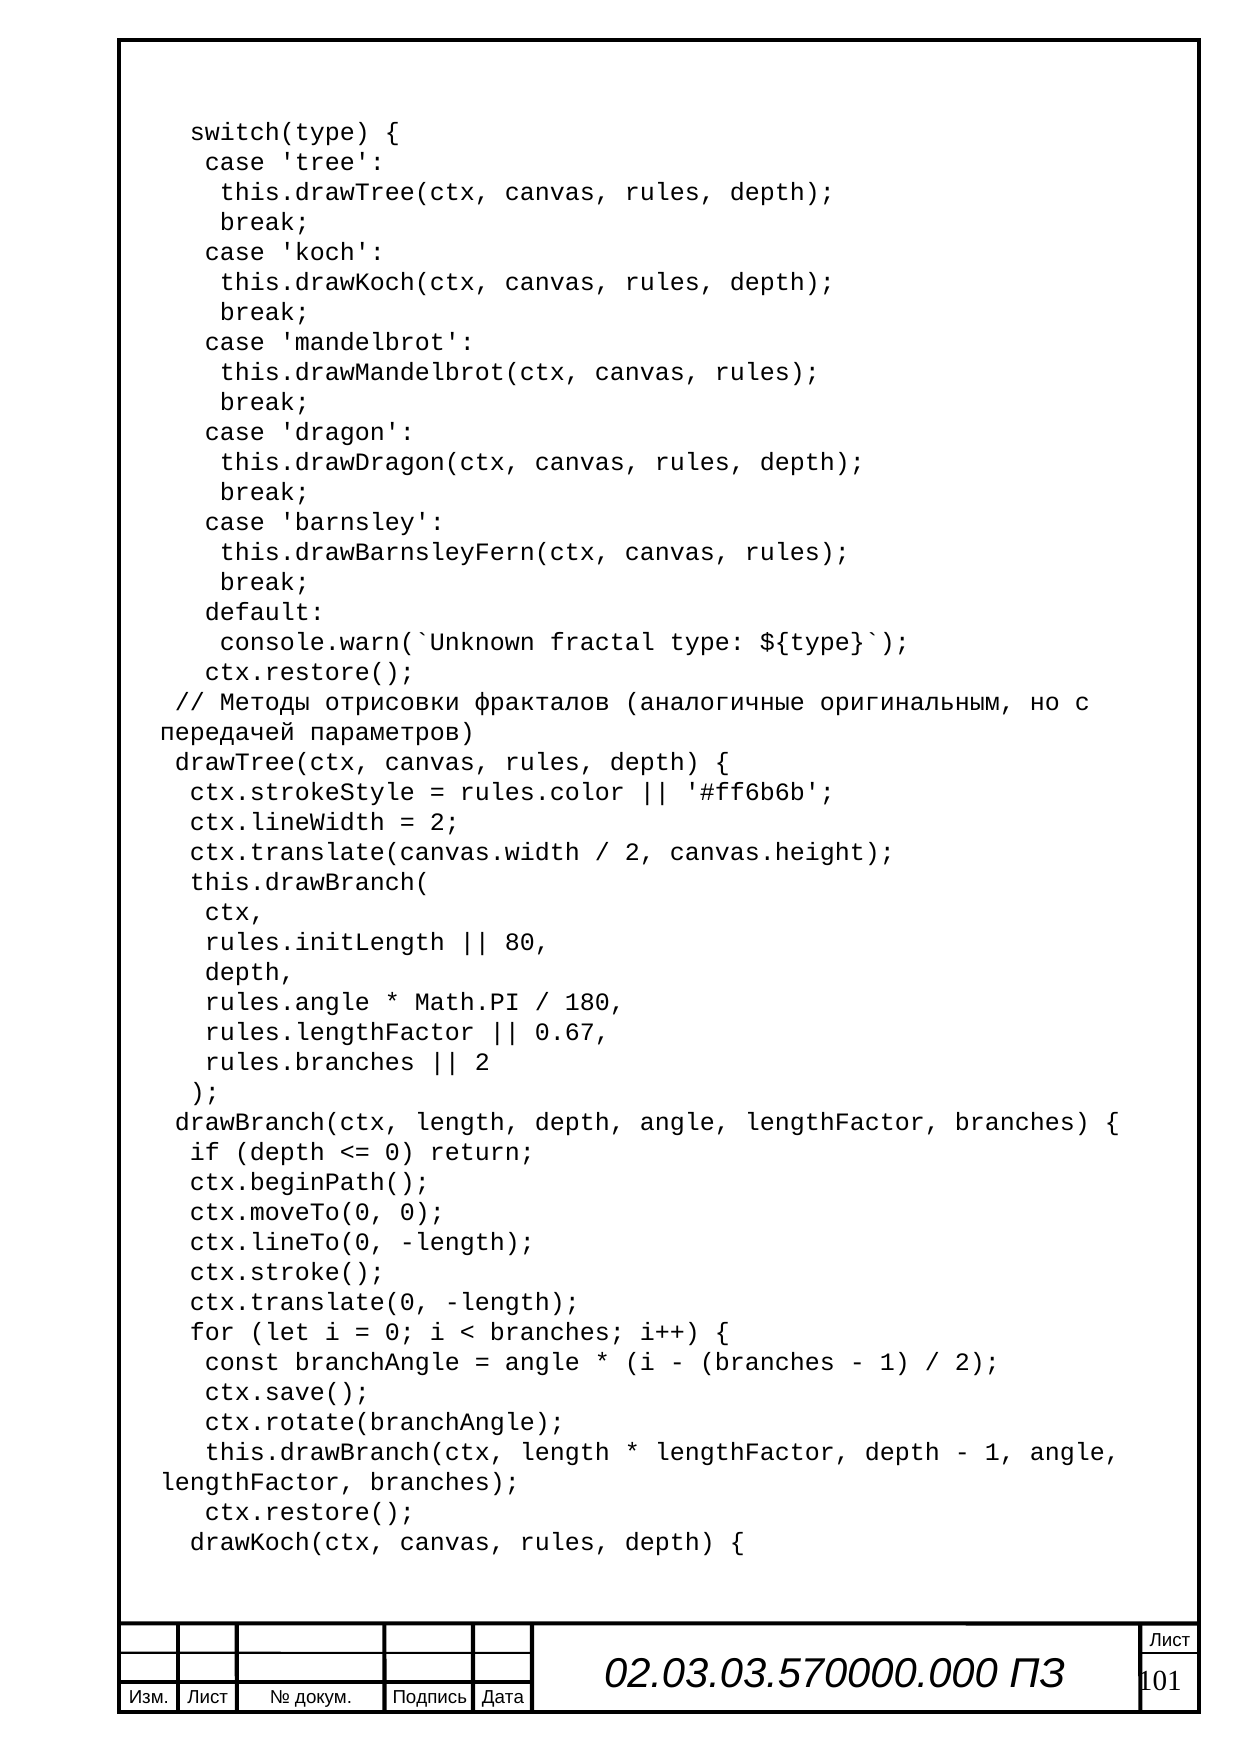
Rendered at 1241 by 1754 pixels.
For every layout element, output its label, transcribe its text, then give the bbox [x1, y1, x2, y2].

text drawBranch(ctx, length, depth, angle, lengthFactor, branches) { [159, 1108, 1152, 1138]
text // Методы отрисовки фракталов (аналогичные оригинальным, но с передачей параметров) [159, 688, 1152, 748]
text ctx.restore(); [159, 1498, 1152, 1528]
text depth, [159, 958, 1152, 988]
text ctx.save(); [159, 1378, 1152, 1408]
text ctx.strokeStyle = rules.color || '#ff6b6b'; [159, 778, 1152, 808]
text case 'tree': [159, 148, 1152, 178]
text case 'koch': [159, 238, 1152, 268]
text case 'mandelbrot': [159, 328, 1152, 358]
text break; [159, 298, 1152, 328]
text this.drawBranch(ctx, length * lengthFactor, depth - 1, angle, lengthFactor, branches); [159, 1438, 1152, 1498]
text case 'barnsley': [159, 508, 1152, 538]
text if (depth <= 0) return; [159, 1138, 1152, 1168]
text ); [159, 1078, 1152, 1108]
text this.drawBranch( [159, 868, 1152, 898]
text ctx.moveTo(0, 0); [159, 1198, 1152, 1228]
text ctx.lineTo(0, -length); [159, 1228, 1152, 1258]
text break; [159, 478, 1152, 508]
text this.drawKoch(ctx, canvas, rules, depth); [159, 268, 1152, 298]
text const branchAngle = angle * (i - (branches - 1) / 2); [159, 1348, 1152, 1378]
text console.warn(`Unknown fractal type: ${type}`); [159, 628, 1152, 658]
text default: [159, 598, 1152, 628]
text for (let i = 0; i < branches; i++) { [159, 1318, 1152, 1348]
text this.drawTree(ctx, canvas, rules, depth); [159, 178, 1152, 208]
text this.drawBarnsleyFern(ctx, canvas, rules); [159, 538, 1152, 568]
text break; [159, 388, 1152, 418]
text rules.angle * Math.PI / 180, [159, 988, 1152, 1018]
text ctx.stroke(); [159, 1258, 1152, 1288]
text rules.lengthFactor || 0.67, [159, 1018, 1152, 1048]
text switch(type) { [159, 118, 1152, 148]
text ctx, [159, 898, 1152, 928]
text drawTree(ctx, canvas, rules, depth) { [159, 748, 1152, 778]
text ctx.rotate(branchAngle); [159, 1408, 1152, 1438]
text ctx.translate(canvas.width / 2, canvas.height); [159, 838, 1152, 868]
text case 'dragon': [159, 418, 1152, 448]
text this.drawMandelbrot(ctx, canvas, rules); [159, 358, 1152, 388]
text ctx.lineWidth = 2; [159, 808, 1152, 838]
text drawKoch(ctx, canvas, rules, depth) { [159, 1528, 1152, 1558]
text break; [159, 568, 1152, 598]
text rules.branches || 2 [159, 1048, 1152, 1078]
text rules.initLength || 80, [159, 928, 1152, 958]
text ctx.restore(); [159, 658, 1152, 688]
text this.drawDragon(ctx, canvas, rules, depth); [159, 448, 1152, 478]
text break; [159, 208, 1152, 238]
text ctx.beginPath(); [159, 1168, 1152, 1198]
text ctx.translate(0, -length); [159, 1288, 1152, 1318]
